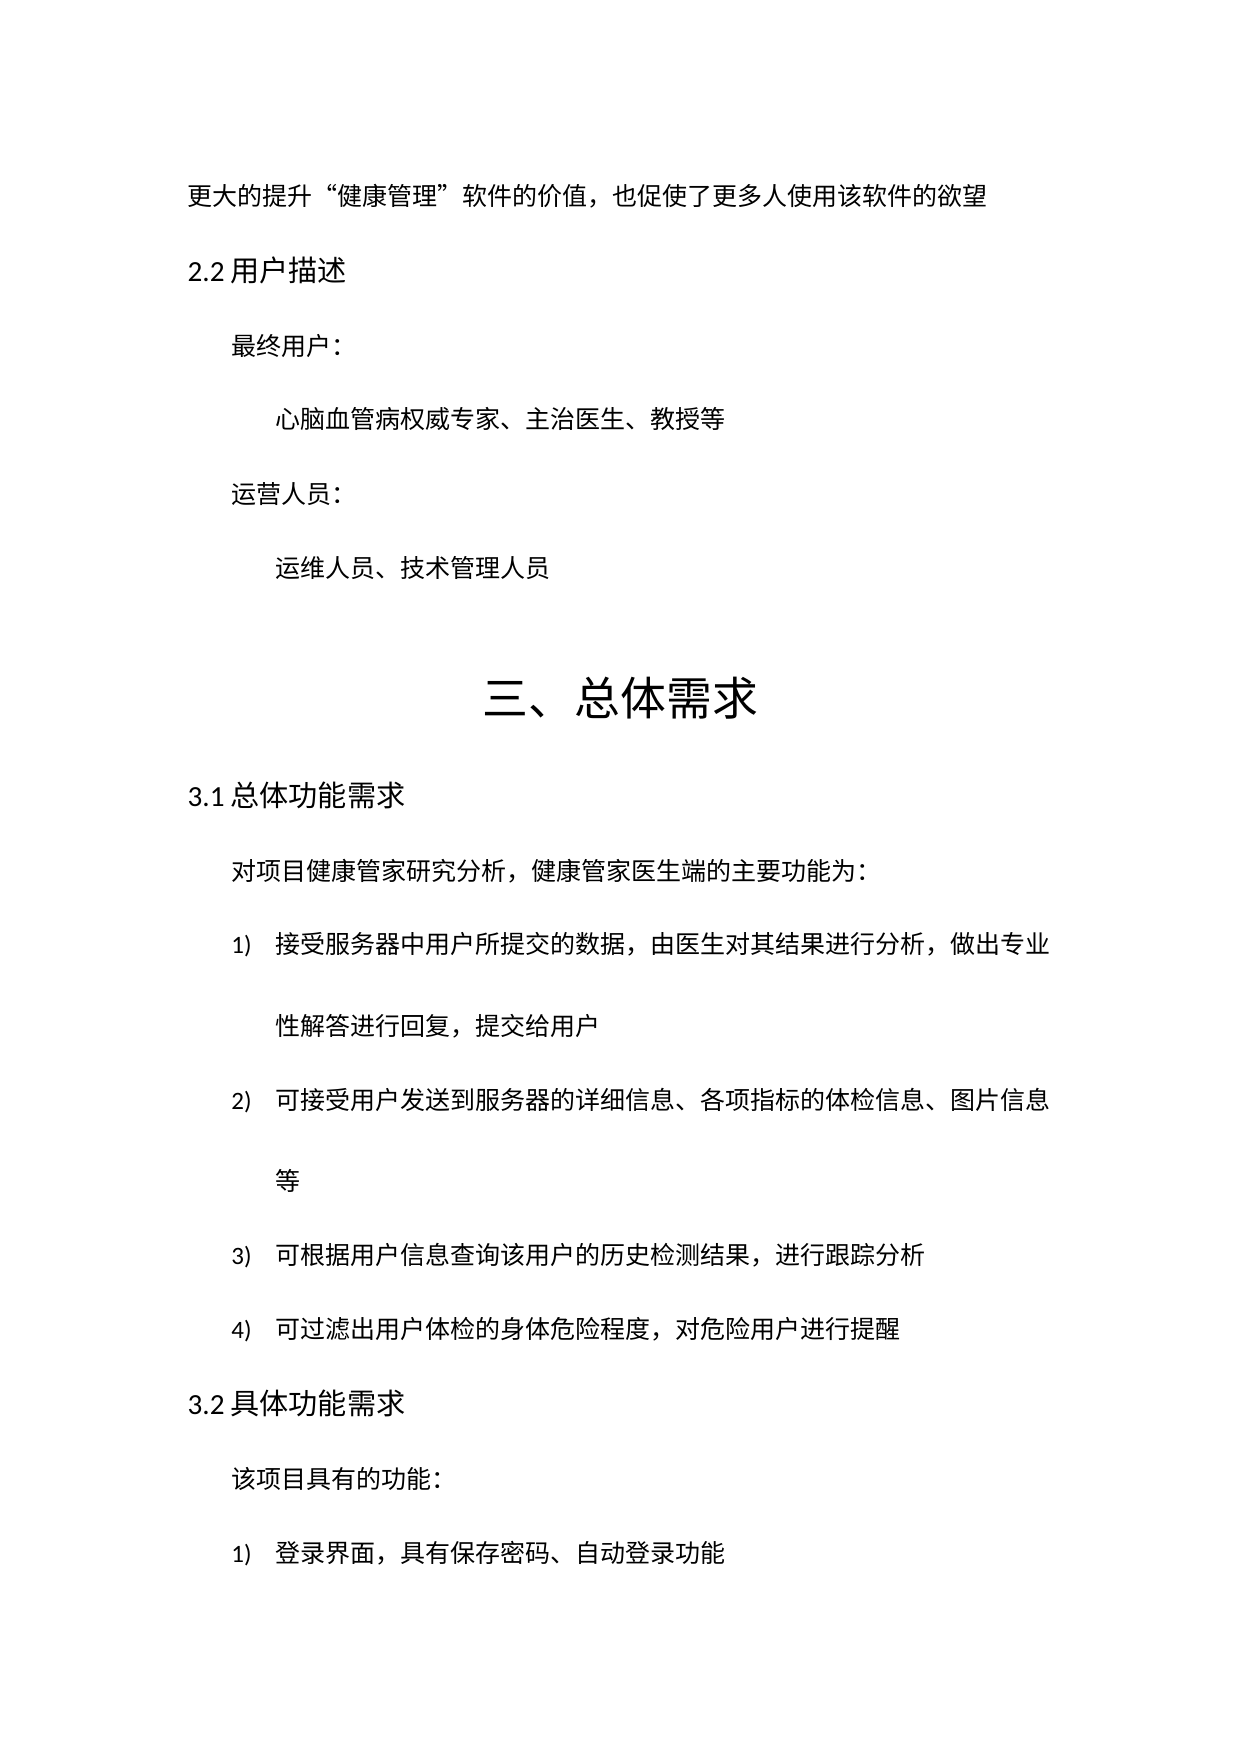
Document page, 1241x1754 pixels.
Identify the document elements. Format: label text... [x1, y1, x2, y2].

list 可过滤出用户体检的身体危险程度，对危险用户进行提醒 [231, 1295, 1053, 1360]
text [187, 162, 1053, 227]
text 三、总体需求 [187, 647, 1053, 744]
text 运维人员、技术管理人员 [187, 534, 1053, 599]
text 最终用户： [187, 312, 1053, 377]
text 该项目具有的功能： [187, 1445, 1053, 1510]
list 可接受用户发送到服务器的详细信息、各项指标的体检信息、图片信息等 [231, 1066, 1053, 1212]
text 3.1总体功能需求 [187, 761, 1053, 826]
text 3.2具体功能需求 [187, 1369, 1053, 1434]
text 对项目健康管家研究分析，健康管家医生端的主要功能为： [187, 837, 1053, 902]
text 运营人员： [187, 460, 1053, 525]
list 可根据用户信息查询该用户的历史检测结果，进行跟踪分析 [231, 1221, 1053, 1286]
text 心脑血管病权威专家、主治医生、教授等 [187, 386, 1053, 451]
list 登录界面，具有保存密码、自动登录功能 [231, 1519, 1053, 1584]
text 2.2用户描述 [187, 236, 1053, 301]
list 接受服务器中用户所提交的数据，由医生对其结果进行分析，做出专业性解答进行回复，提交给用户 [231, 911, 1053, 1057]
